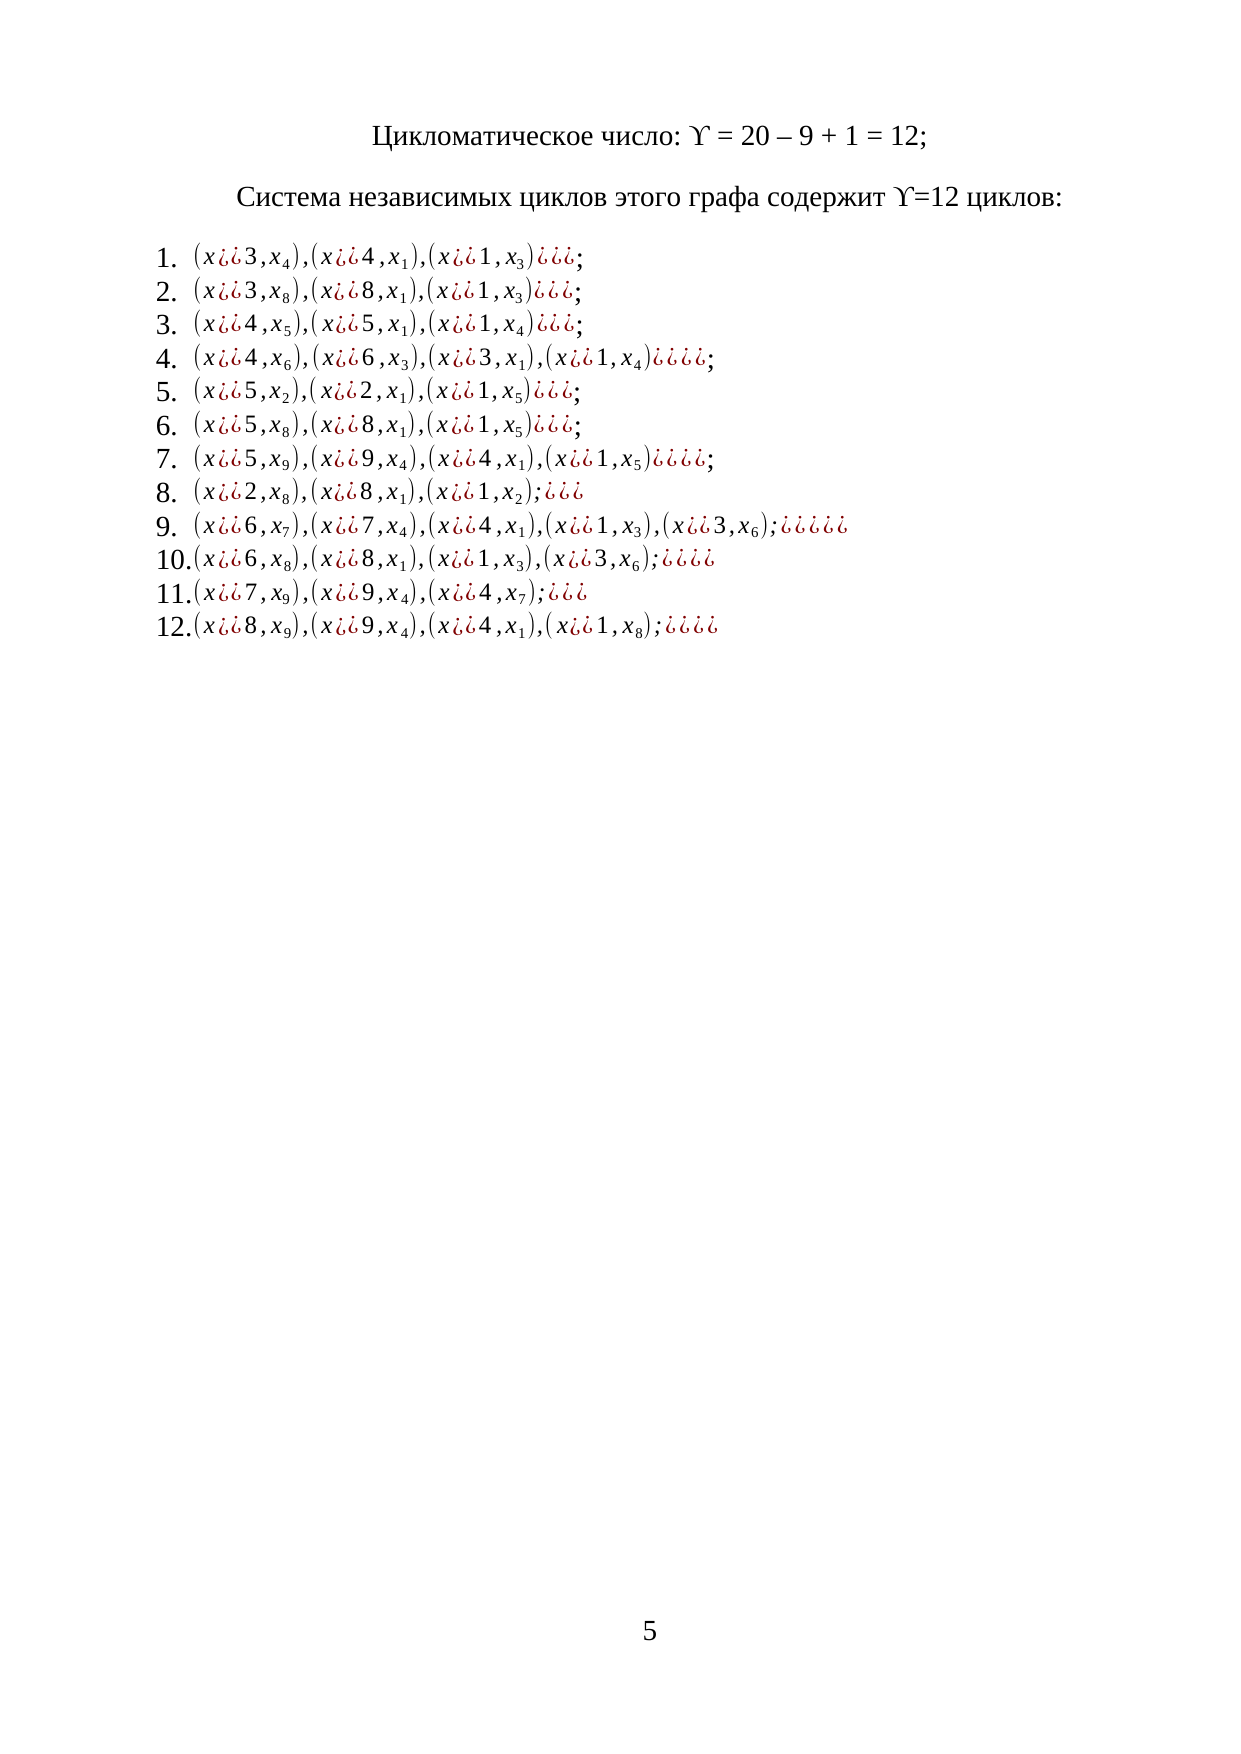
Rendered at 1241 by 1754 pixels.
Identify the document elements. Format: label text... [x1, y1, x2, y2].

list ; [156, 374, 1181, 408]
text Цикломатическое число: ϒ = 20 – 9 + 1 = 12; [118, 118, 1181, 152]
list ; [156, 408, 1181, 442]
list ; [156, 274, 1181, 307]
list ; [156, 240, 1181, 274]
list ; [156, 307, 1181, 341]
list ; [156, 442, 1181, 475]
text Система независимых циклов этого графа содержит ϒ=12 циклов: [118, 179, 1181, 213]
list ; [156, 341, 1181, 374]
